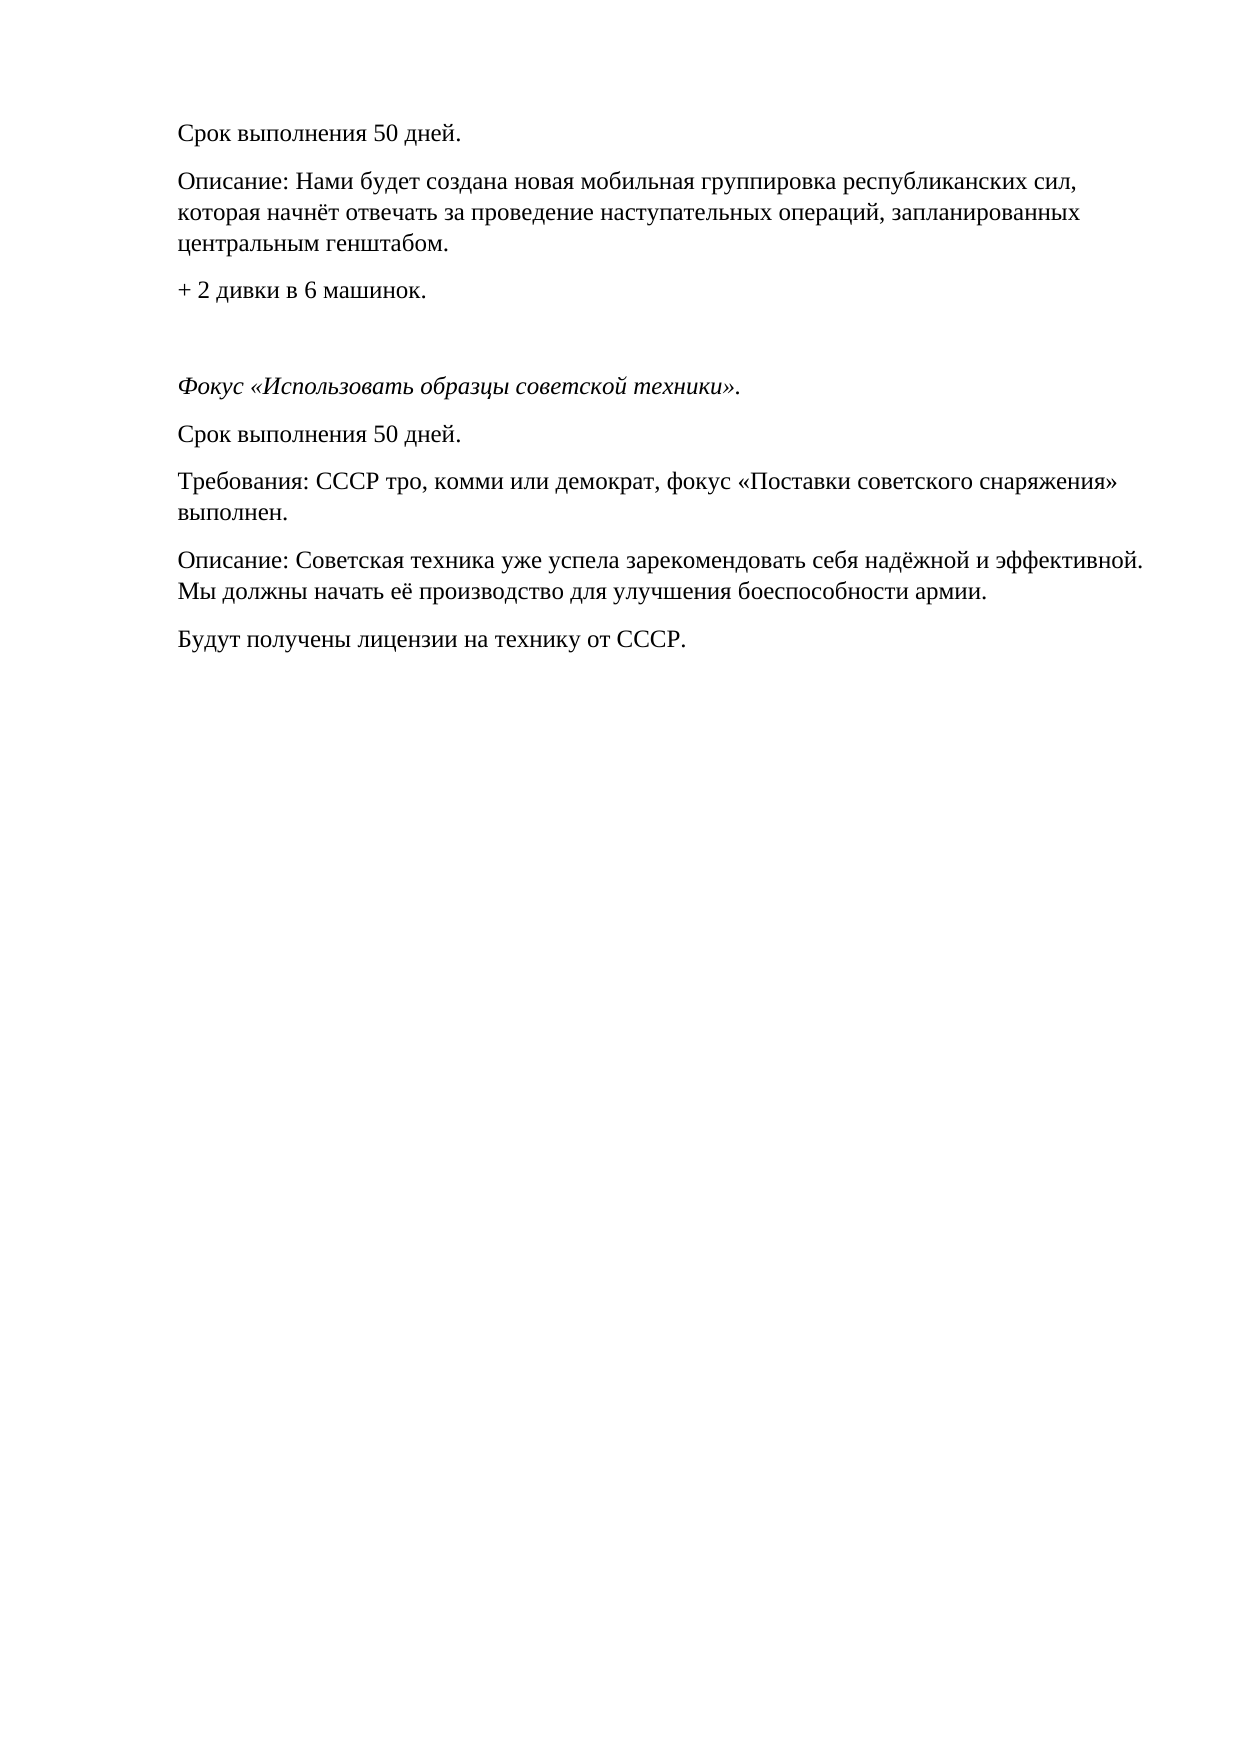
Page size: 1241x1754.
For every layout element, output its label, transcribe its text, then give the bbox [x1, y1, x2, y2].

text Срок выполнения 50 дней. [177, 118, 1152, 147]
text Требования: СССР тро, комми или демократ, фокус «Поставки советского снаряжения» выполнен. [177, 466, 1152, 526]
text Описание: Нами будет создана новая мобильная группировка республиканских сил, которая начнёт отвечать за проведение наступательных операций, запланированных центральным генштабом. [177, 166, 1152, 257]
text Описание: Советская техника уже успела зарекомендовать себя надёжной и эффективной. Мы должны начать её производство для улучшения боеспособности армии. [177, 545, 1152, 605]
text + 2 дивки в 6 машинок. [177, 276, 1152, 304]
text Будут получены лицензии на технику от СССР. [177, 624, 1152, 653]
text Фокус «Использовать образцы советской техники». [177, 371, 1152, 400]
text Срок выполнения 50 дней. [177, 419, 1152, 447]
